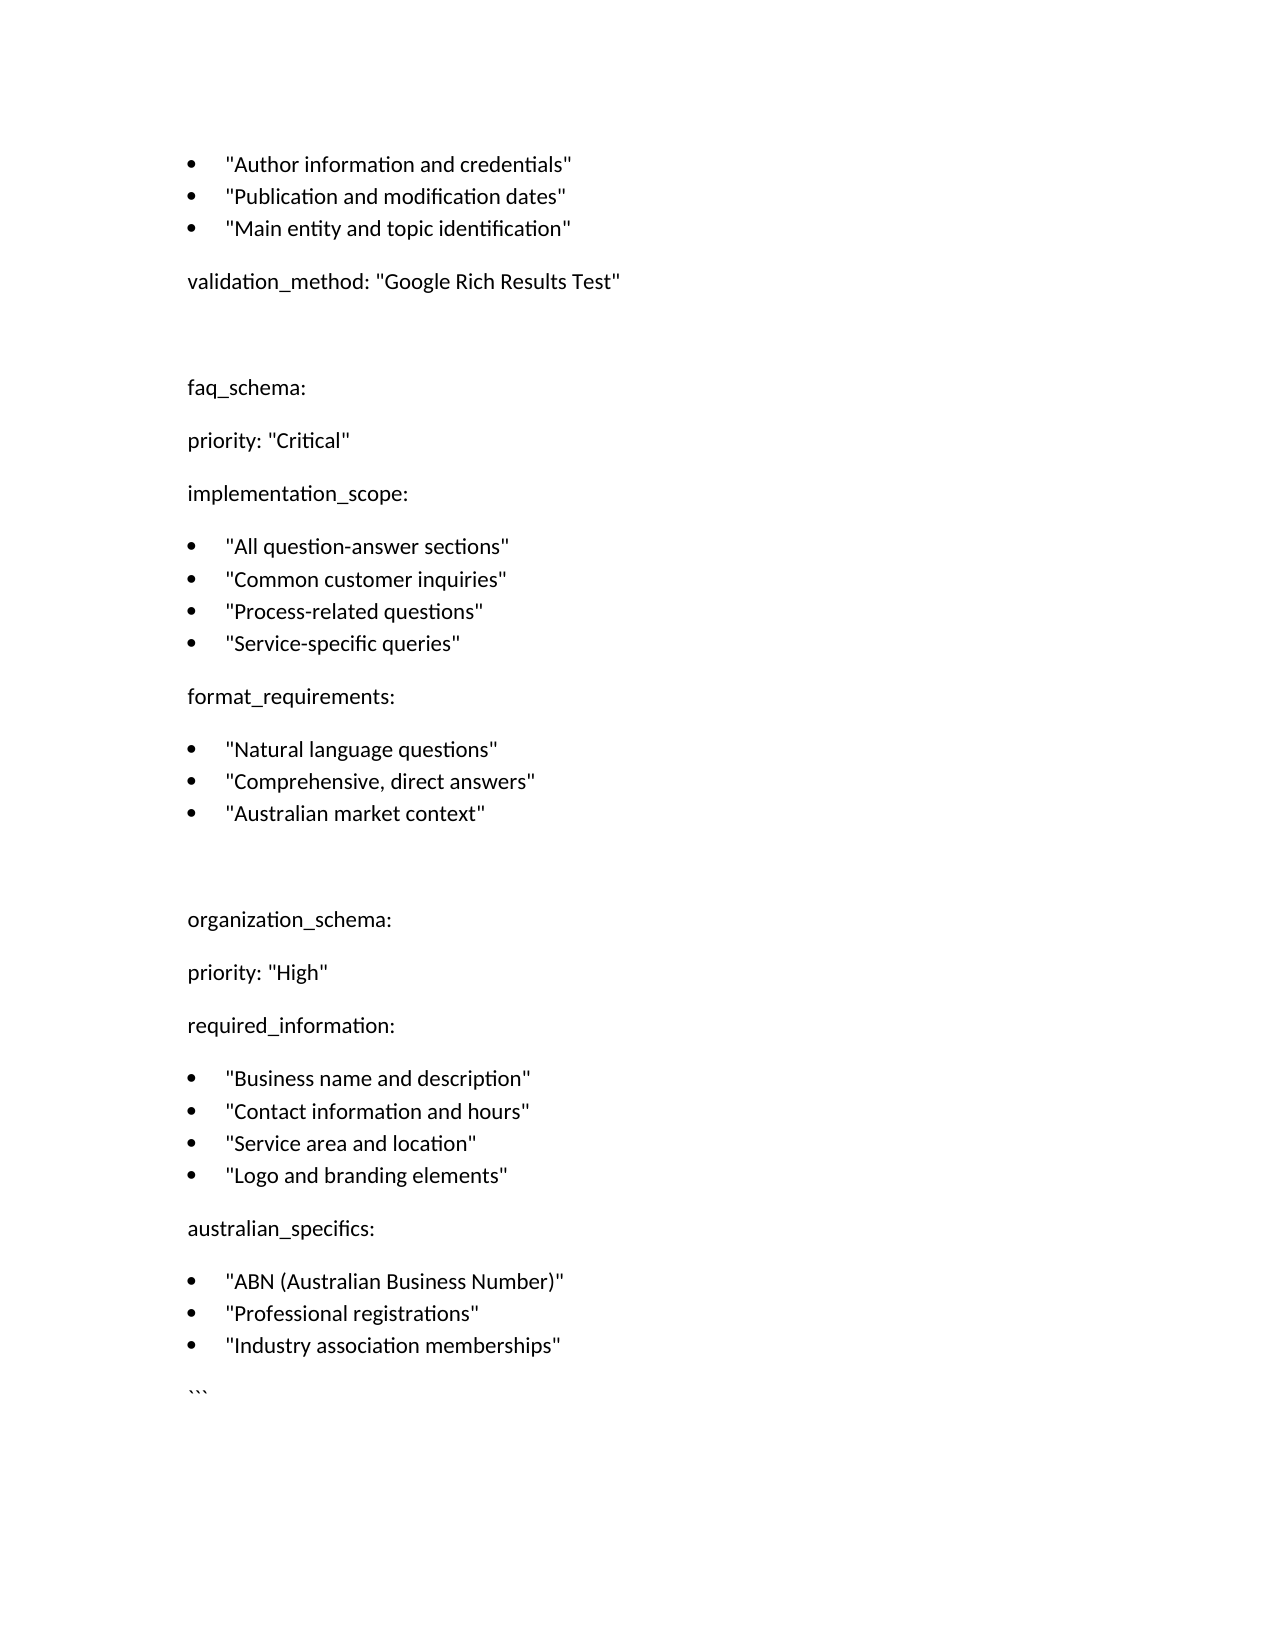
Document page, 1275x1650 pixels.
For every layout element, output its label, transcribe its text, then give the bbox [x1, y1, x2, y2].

text priority: "High" [187, 958, 1087, 987]
list "Comprehensive, direct answers" [187, 767, 1087, 795]
list "Logo and branding elements" [187, 1161, 1087, 1189]
list "Australian market context" [187, 799, 1087, 827]
text australian_specifics: [187, 1214, 1087, 1242]
list "Author information and credentials" [187, 150, 1087, 178]
list "Service area and location" [187, 1129, 1087, 1157]
text faq_schema: [187, 373, 1087, 401]
list "Process-related questions" [187, 597, 1087, 625]
list "Industry association memberships" [187, 1332, 1087, 1359]
list "All question-answer sections" [187, 532, 1087, 561]
list "Professional registrations" [187, 1299, 1087, 1327]
list "Contact information and hours" [187, 1097, 1087, 1125]
list "Common customer inquiries" [187, 565, 1087, 593]
text required_information: [187, 1012, 1087, 1039]
list "Main entity and topic identification" [187, 214, 1087, 242]
text organization_schema: [187, 906, 1087, 933]
list "Service-specific queries" [187, 629, 1087, 657]
text validation_method: "Google Rich Results Test" [187, 267, 1087, 295]
list "Business name and description" [187, 1064, 1087, 1093]
list "ABN (Australian Business Number)" [187, 1267, 1087, 1295]
list "Publication and modification dates" [187, 182, 1087, 210]
text priority: "Critical" [187, 426, 1087, 454]
text ``` [187, 1384, 1087, 1413]
text implementation_scope: [187, 479, 1087, 507]
text format_requirements: [187, 682, 1087, 710]
list "Natural language questions" [187, 735, 1087, 763]
